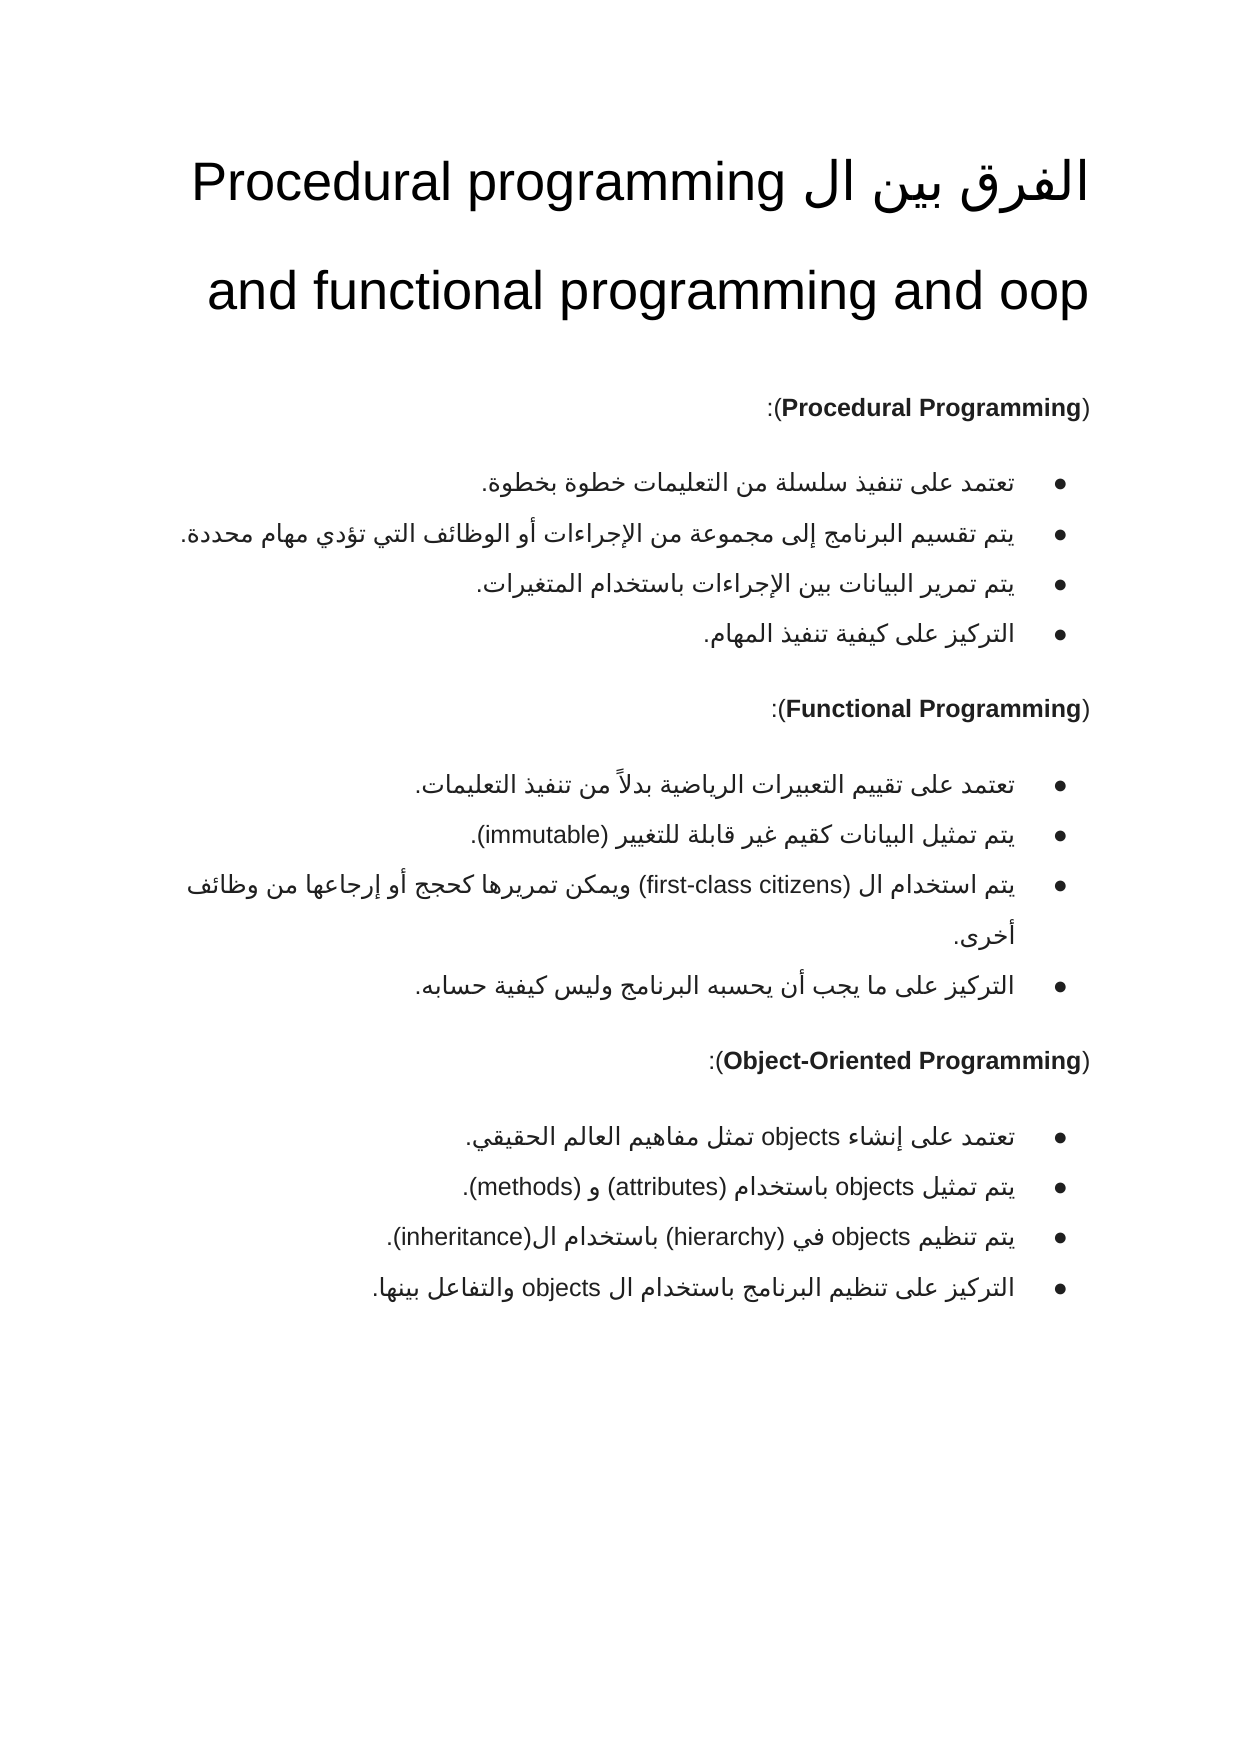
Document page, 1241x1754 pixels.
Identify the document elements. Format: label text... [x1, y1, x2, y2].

list تعتمد على تقييم التعبيرات الرياضية بدلاً من تنفيذ التعليمات. [150, 770, 1053, 798]
text (Functional Programming): [150, 694, 1090, 723]
list التركيز على تنظيم البرنامج باستخدام ال objects والتفاعل بينها. [150, 1273, 1053, 1301]
list يتم تقسيم البرنامج إلى مجموعة من الإجراءات أو الوظائف التي تؤدي مهام محددة. [150, 518, 1053, 547]
list يتم تمرير البيانات بين الإجراءات باستخدام المتغيرات. [150, 569, 1053, 598]
list تعتمد على تنفيذ سلسلة من التعليمات خطوة بخطوة. [150, 468, 1053, 497]
list التركيز على كيفية تنفيذ المهام. [150, 619, 1053, 648]
title الفرق بين ال Procedural programming and functional programming and oop [150, 150, 1090, 321]
list يتم تنظيم objects في (hierarchy) باستخدام ال(inheritance). [150, 1222, 1053, 1251]
text (Procedural Programming): [150, 393, 1090, 422]
text (Object-Oriented Programming): [150, 1046, 1090, 1075]
list يتم تمثيل objects باستخدام (attributes) و (methods). [150, 1172, 1053, 1201]
list تعتمد على إنشاء objects تمثل مفاهيم العالم الحقيقي. [150, 1122, 1053, 1150]
list يتم استخدام ال (first-class citizens) ويمكن تمريرها كحجج أو إرجاعها من وظائف أخرى. [150, 870, 1053, 949]
list التركيز على ما يجب أن يحسبه البرنامج وليس كيفية حسابه. [150, 971, 1053, 1000]
list يتم تمثيل البيانات كقيم غير قابلة للتغيير (immutable). [150, 820, 1053, 849]
